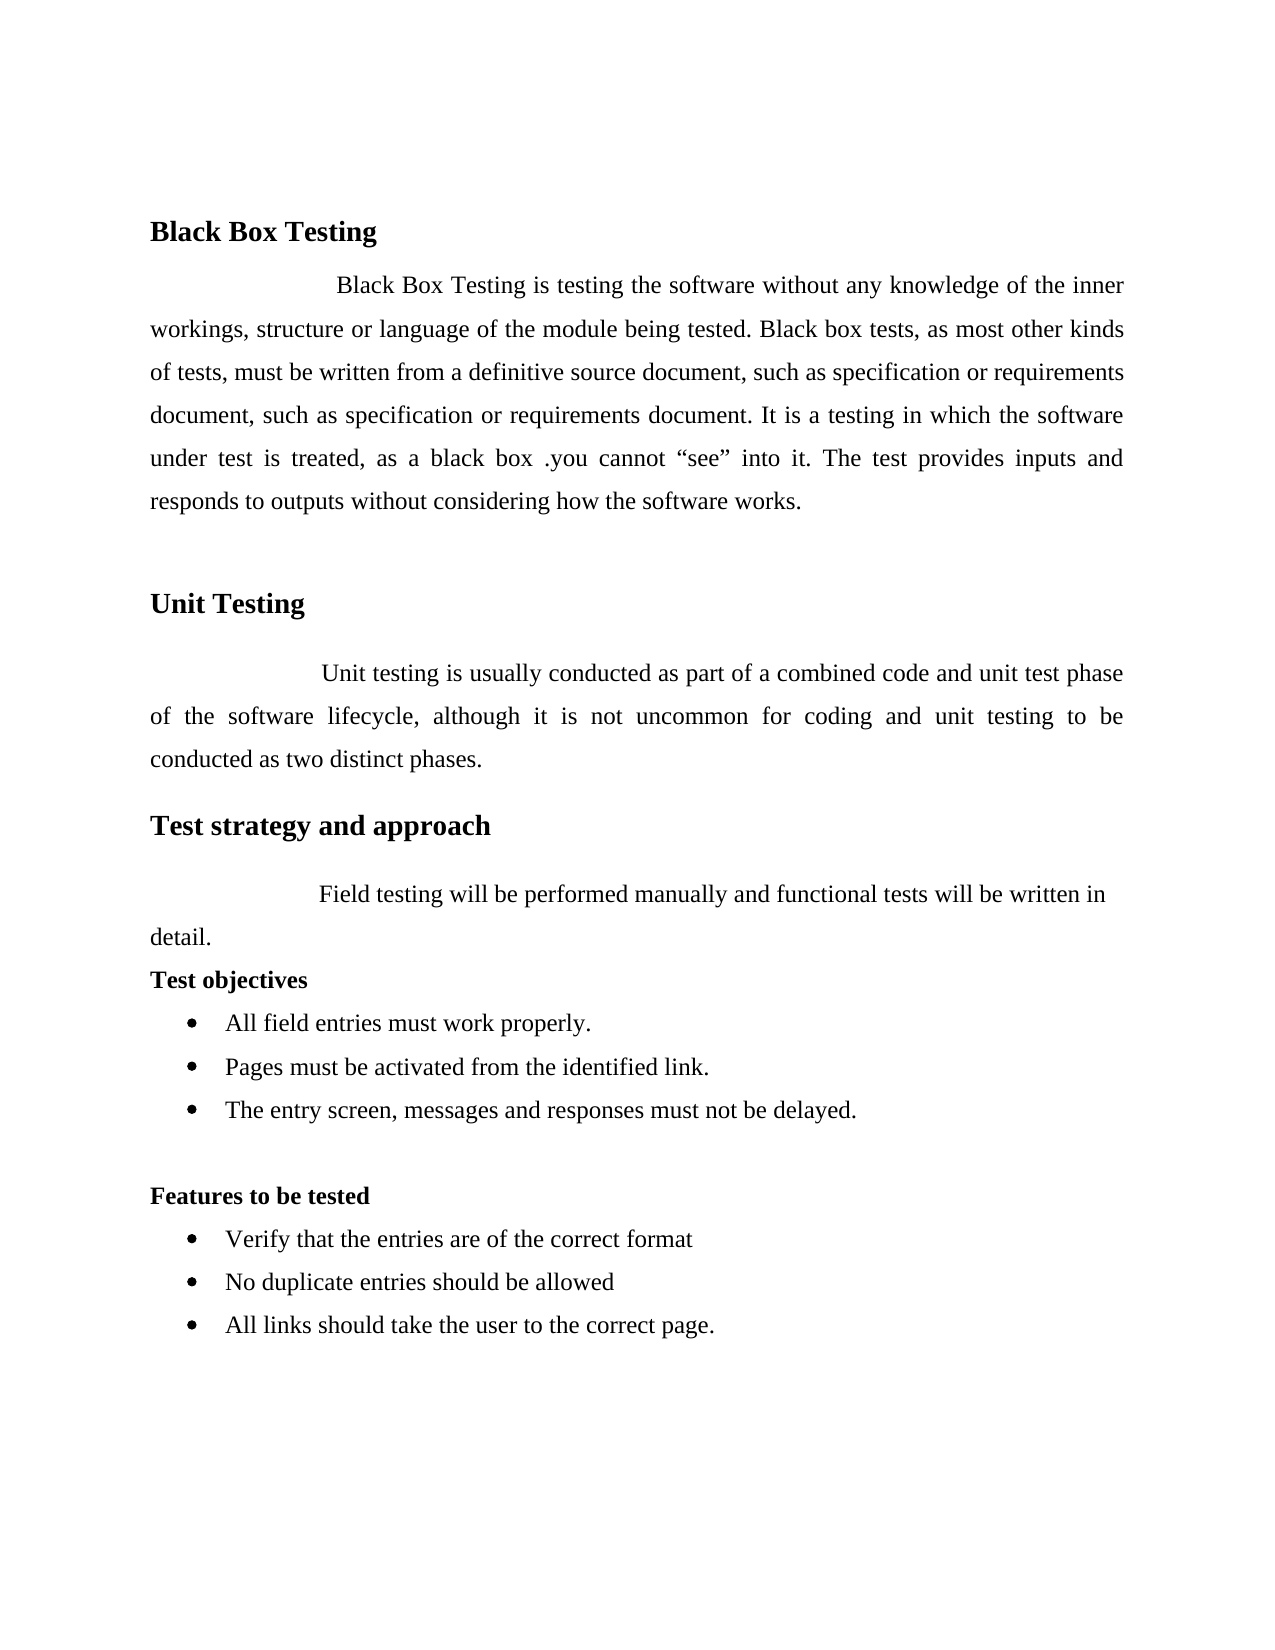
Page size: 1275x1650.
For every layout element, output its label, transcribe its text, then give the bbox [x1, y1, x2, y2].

list No duplicate entries should be allowed [187, 1267, 1125, 1296]
list Pages must be activated from the identified link. [187, 1052, 1125, 1080]
text Test strategy and approach [150, 808, 1125, 841]
subtitle Black Box Testing is testing the software without any knowledge of the inner workings, structure or language of the module being tested. Black box tests, as most other kinds of tests, must be written from a definitive source document, such as specification or requirements document, such as specification or requirements document. It is a testing in which the software under test is treated, as a black box .you cannot “see” into it. The test provides inputs and responds to outputs without considering how the software works. [150, 271, 1125, 515]
text Test objectives [150, 965, 1125, 994]
text Unit testing is usually conducted as part of a combined code and unit test phase of the software lifecycle, although it is not uncommon for coding and unit testing to be conducted as two distinct phases. [150, 658, 1125, 773]
list All links should take the user to the correct page. [187, 1310, 1125, 1339]
subtitle Black Box Testing [150, 214, 1125, 247]
text Features to be tested [150, 1181, 1125, 1210]
list Verify that the entries are of the correct format [187, 1224, 1125, 1253]
list The entry screen, messages and responses must not be delayed. [187, 1095, 1125, 1123]
text Field testing will be performed manually and functional tests will be written in detail. [150, 879, 1125, 951]
list All field entries must work properly. [187, 1008, 1125, 1037]
text Unit Testing [150, 587, 1125, 620]
